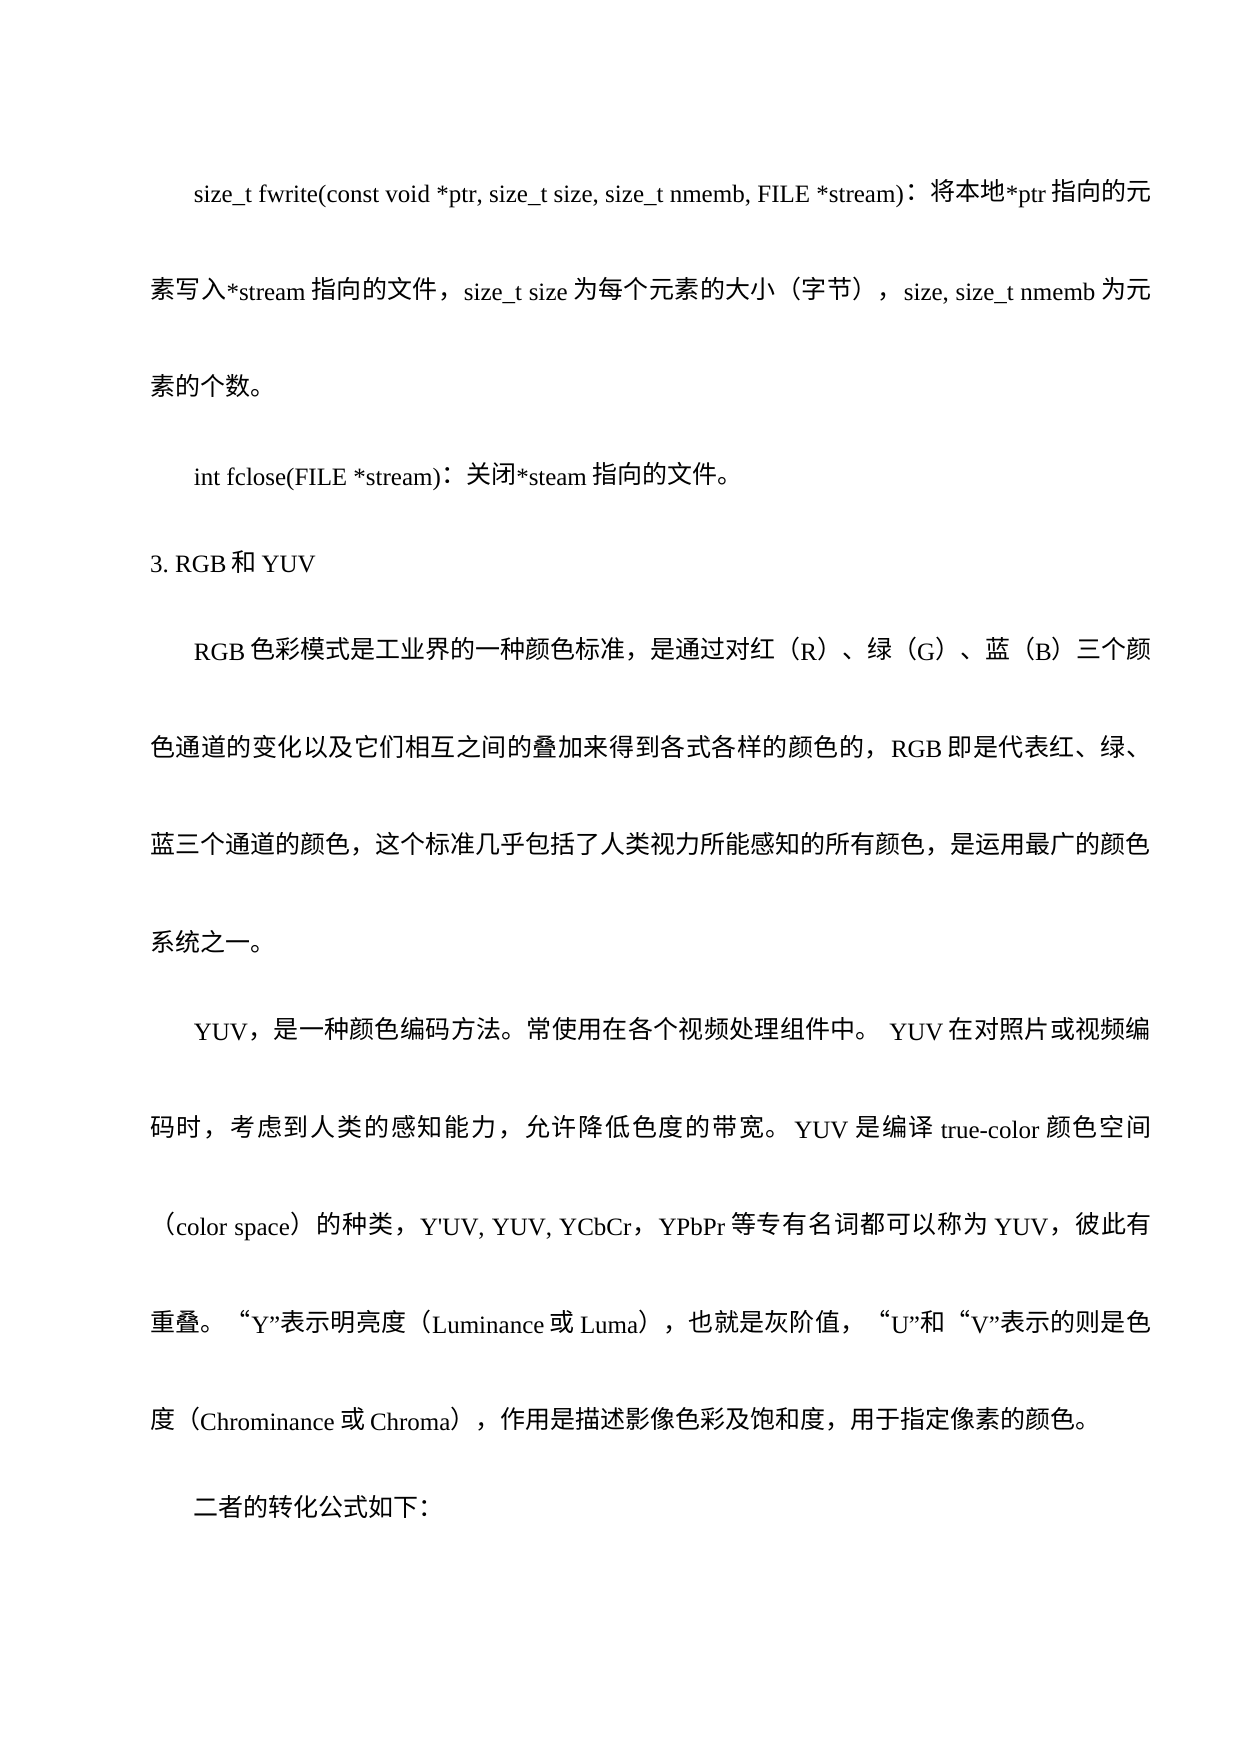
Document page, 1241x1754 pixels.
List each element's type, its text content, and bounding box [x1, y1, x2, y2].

text YUV，是一种颜色编码方法。常使用在各个视频处理组件中。 YUV在对照片或视频编码时，考虑到人类的感知能力，允许降低色度的带宽。YUV是编译true-color颜色空间（color space）的种类，Y'UV, YUV, YCbCr，YPbPr等专有名词都可以称为YUV，彼此有重叠。“Y”表示明亮度（Luminance或Luma），也就是灰阶值，“U”和“V”表示的则是色度（Chrominance或Chroma），作用是描述影像色彩及饱和度，用于指定像素的颜色。 [150, 1000, 1152, 1455]
text 3. RGB和YUV [150, 532, 1152, 597]
text int fclose(FILE *stream)：关闭*steam指向的文件。 [150, 444, 1152, 509]
text RGB色彩模式是工业界的一种颜色标准，是通过对红（R）、绿（G）、蓝（B）三个颜色通道的变化以及它们相互之间的叠加来得到各式各样的颜色的，RGB即是代表红、绿、蓝三个通道的颜色，这个标准几乎包括了人类视力所能感知的所有颜色，是运用最广的颜色系统之一。 [150, 620, 1152, 977]
text 二者的转化公式如下： [150, 1477, 1152, 1542]
text size_t fwrite(const void *ptr, size_t size, size_t nmemb, FILE *stream)：将本地*ptr指向的元素写入*stream指向的文件，size_t size为每个元素的大小（字节），size, size_t nmemb为元素的个数。 [150, 162, 1152, 422]
